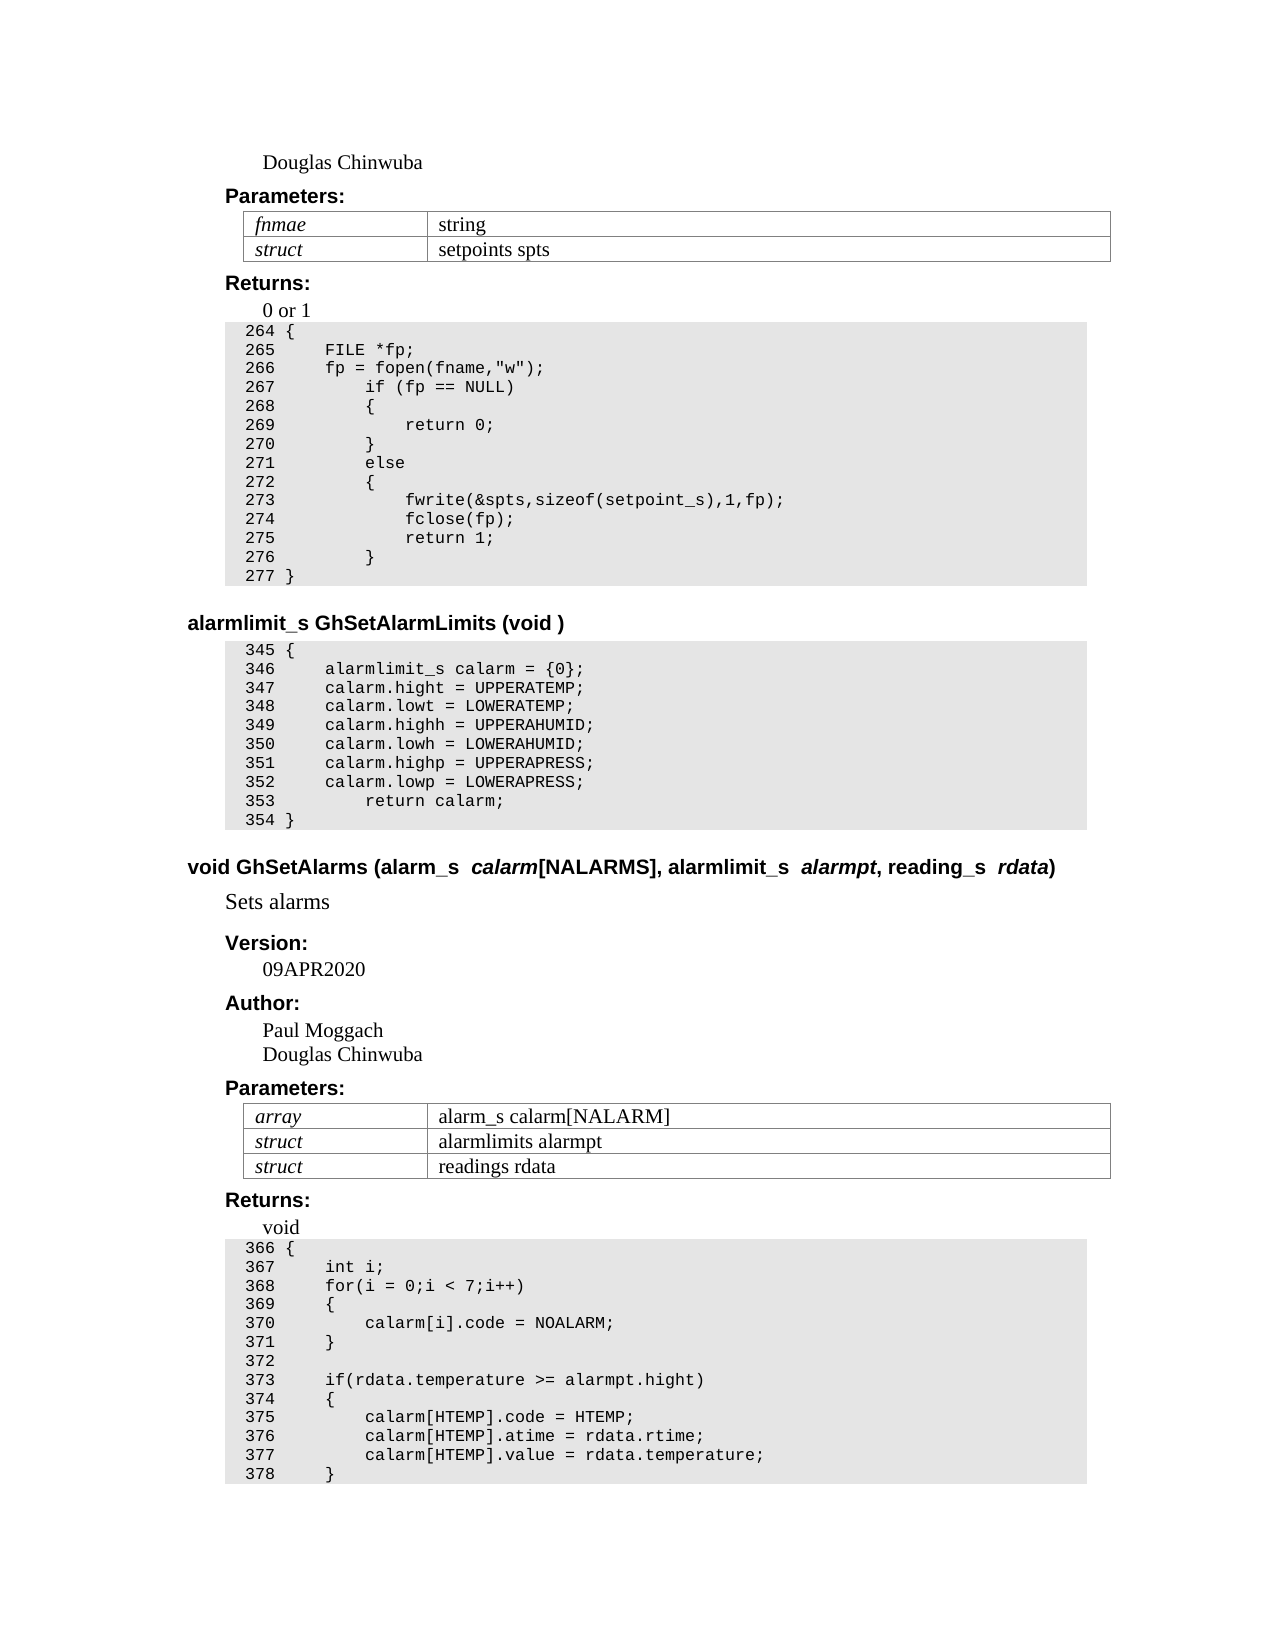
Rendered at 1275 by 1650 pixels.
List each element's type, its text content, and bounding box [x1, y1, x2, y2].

table_header alarm_s calarm[NALARM] [428, 1104, 1110, 1128]
subtitle alarmlimit_s GhSetAlarmLimits (void ) [187, 611, 1087, 635]
subtitle Version: [225, 930, 1087, 954]
subtitle Parameters: [225, 183, 1087, 207]
text 370 calarm[i].code = NOALARM; [225, 1315, 1087, 1334]
table_cell struct [244, 237, 427, 261]
text 375 calarm[HTEMP].code = HTEMP; [225, 1409, 1087, 1428]
text Douglas Chinwuba [262, 1042, 1087, 1066]
text 277 } [225, 567, 1087, 586]
text 276 } [225, 548, 1087, 567]
text 346 alarmlimit_s calarm = {0}; [225, 660, 1087, 679]
text 372 [225, 1352, 1087, 1371]
table_header array [244, 1104, 427, 1128]
text 275 return 1; [225, 530, 1087, 548]
text 371 } [225, 1334, 1087, 1352]
text 367 int i; [225, 1258, 1087, 1277]
text 264 { [225, 322, 1087, 341]
table_header string [428, 212, 1110, 236]
text 272 { [225, 473, 1087, 492]
text 378 } [225, 1466, 1087, 1484]
text 0 or 1 [262, 298, 1087, 322]
subtitle Parameters: [225, 1075, 1087, 1099]
text 373 if(rdata.temperature >= alarmpt.hight) [225, 1371, 1087, 1390]
text 273 fwrite(&spts,sizeof(setpoint_s),1,fp); [225, 492, 1087, 511]
table_cell struct [244, 1154, 427, 1178]
text 347 calarm.hight = UPPERATEMP; [225, 679, 1087, 698]
text 09APR2020 [262, 957, 1087, 981]
text 270 } [225, 435, 1087, 454]
text 266 fp = fopen(fname,"w"); [225, 360, 1087, 379]
text 377 calarm[HTEMP].value = rdata.temperature; [225, 1447, 1087, 1466]
text Douglas Chinwuba [262, 150, 1087, 174]
text 349 calarm.highh = UPPERAHUMID; [225, 717, 1087, 736]
text 366 { [225, 1239, 1087, 1258]
text 352 calarm.lowp = LOWERAPRESS; [225, 773, 1087, 792]
text Paul Moggach [262, 1018, 1087, 1042]
text Sets alarms [225, 888, 1087, 915]
text void [262, 1215, 1087, 1239]
table_cell struct [244, 1129, 427, 1153]
text 368 for(i = 0;i < 7;i++) [225, 1277, 1087, 1296]
text 354 } [225, 811, 1087, 830]
subtitle void GhSetAlarms (alarm_s calarm[NALARMS], alarmlimit_s alarmpt, reading_s rdata) [187, 855, 1087, 879]
table_header fnmae [244, 212, 427, 236]
text 351 calarm.highp = UPPERAPRESS; [225, 754, 1087, 773]
table_cell setpoints spts [428, 237, 1110, 261]
text 374 { [225, 1390, 1087, 1409]
text 267 if (fp == NULL) [225, 379, 1087, 398]
table_cell alarmlimits alarmpt [428, 1129, 1110, 1153]
text 269 return 0; [225, 417, 1087, 435]
subtitle Returns: [225, 1188, 1087, 1212]
text 271 else [225, 454, 1087, 473]
text 348 calarm.lowt = LOWERATEMP; [225, 698, 1087, 717]
text 268 { [225, 398, 1087, 417]
text 376 calarm[HTEMP].atime = rdata.rtime; [225, 1428, 1087, 1447]
text 345 { [225, 641, 1087, 660]
table_cell readings rdata [428, 1154, 1110, 1178]
subtitle Returns: [225, 271, 1087, 295]
text 265 FILE *fp; [225, 341, 1087, 360]
text 369 { [225, 1296, 1087, 1315]
text 274 fclose(fp); [225, 511, 1087, 530]
text 350 calarm.lowh = LOWERAHUMID; [225, 736, 1087, 754]
subtitle Author: [225, 991, 1087, 1015]
text 353 return calarm; [225, 792, 1087, 811]
